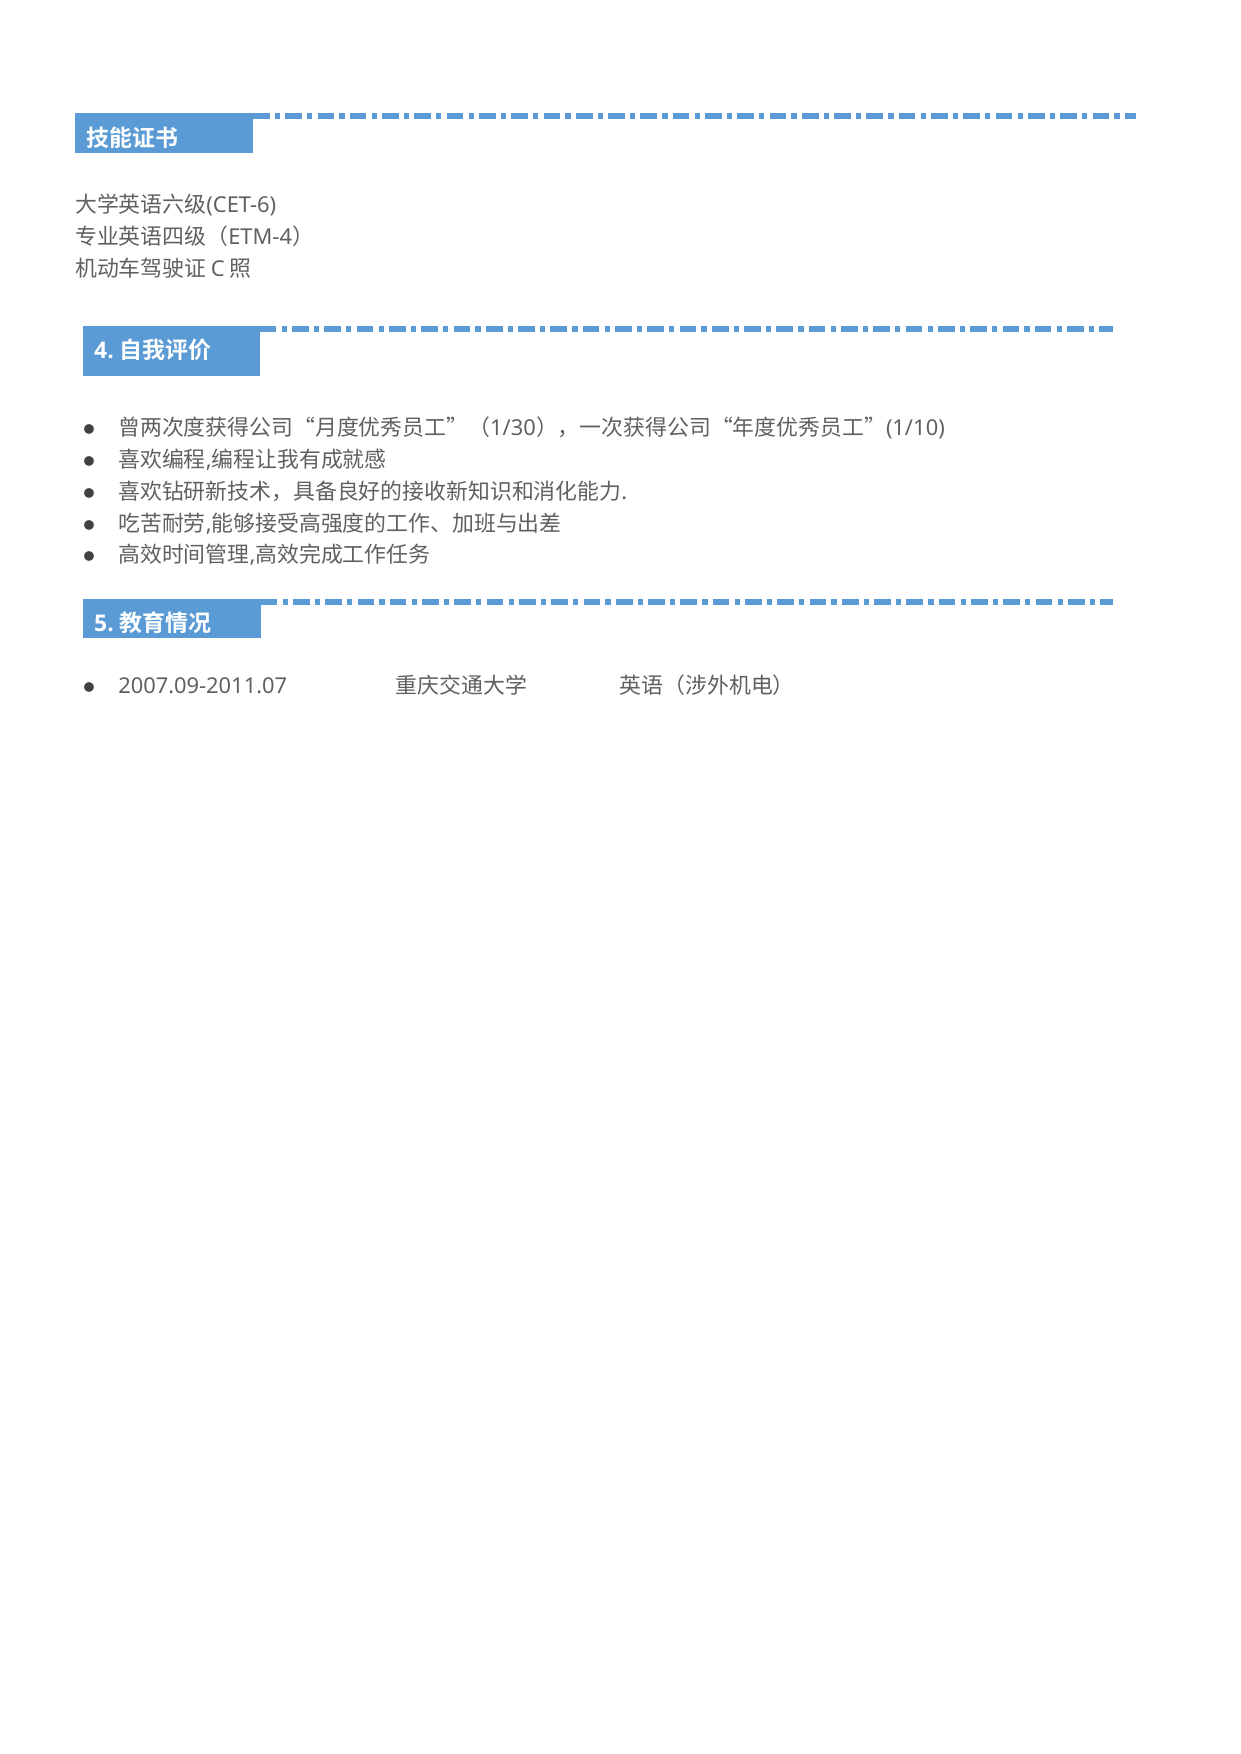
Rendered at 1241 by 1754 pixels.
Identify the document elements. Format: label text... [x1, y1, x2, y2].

table_header 技能证书 [75, 113, 253, 153]
table_header [253, 113, 1136, 153]
text 机动车驾驶证C照 [75, 251, 1165, 282]
text 大学英语六级(CET-6) [75, 187, 1165, 219]
text 专业英语四级（ETM-4） [75, 219, 1165, 251]
